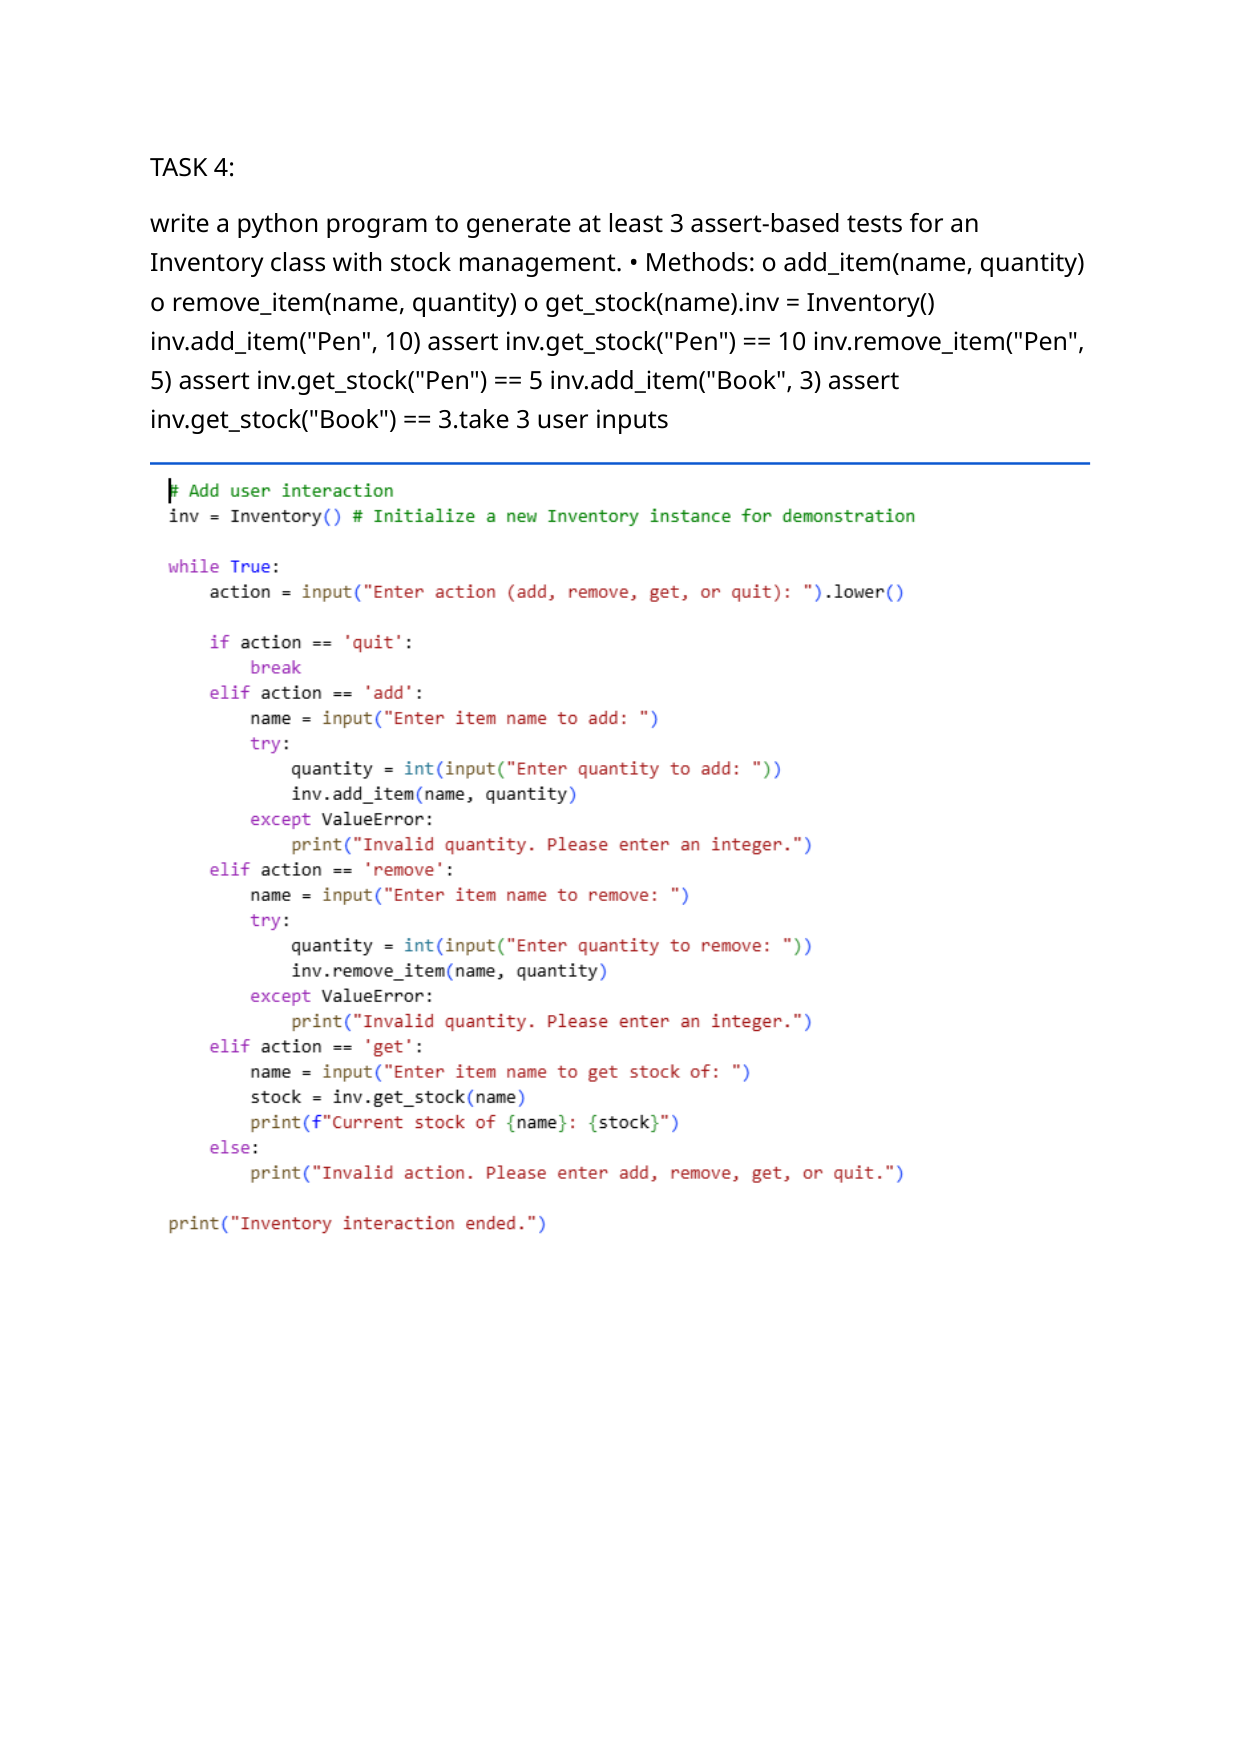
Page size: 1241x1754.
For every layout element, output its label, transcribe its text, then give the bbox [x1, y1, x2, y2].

text TASK 4: [150, 150, 1090, 184]
text write a python program to generate at least 3 assert-based tests for an Inventory class with stock management. • Methods: o add_item(name, quantity) o remove_item(name, quantity) o get_stock(name).inv = Inventory() inv.add_item("Pen", 10) assert inv.get_stock("Pen") == 10 inv.remove_item("Pen", 5) assert inv.get_stock("Pen") == 5 inv.add_item("Book", 3) assert inv.get_stock("Book") == 3.take 3 user inputs [150, 206, 1090, 436]
picture [150, 457, 1091, 1248]
